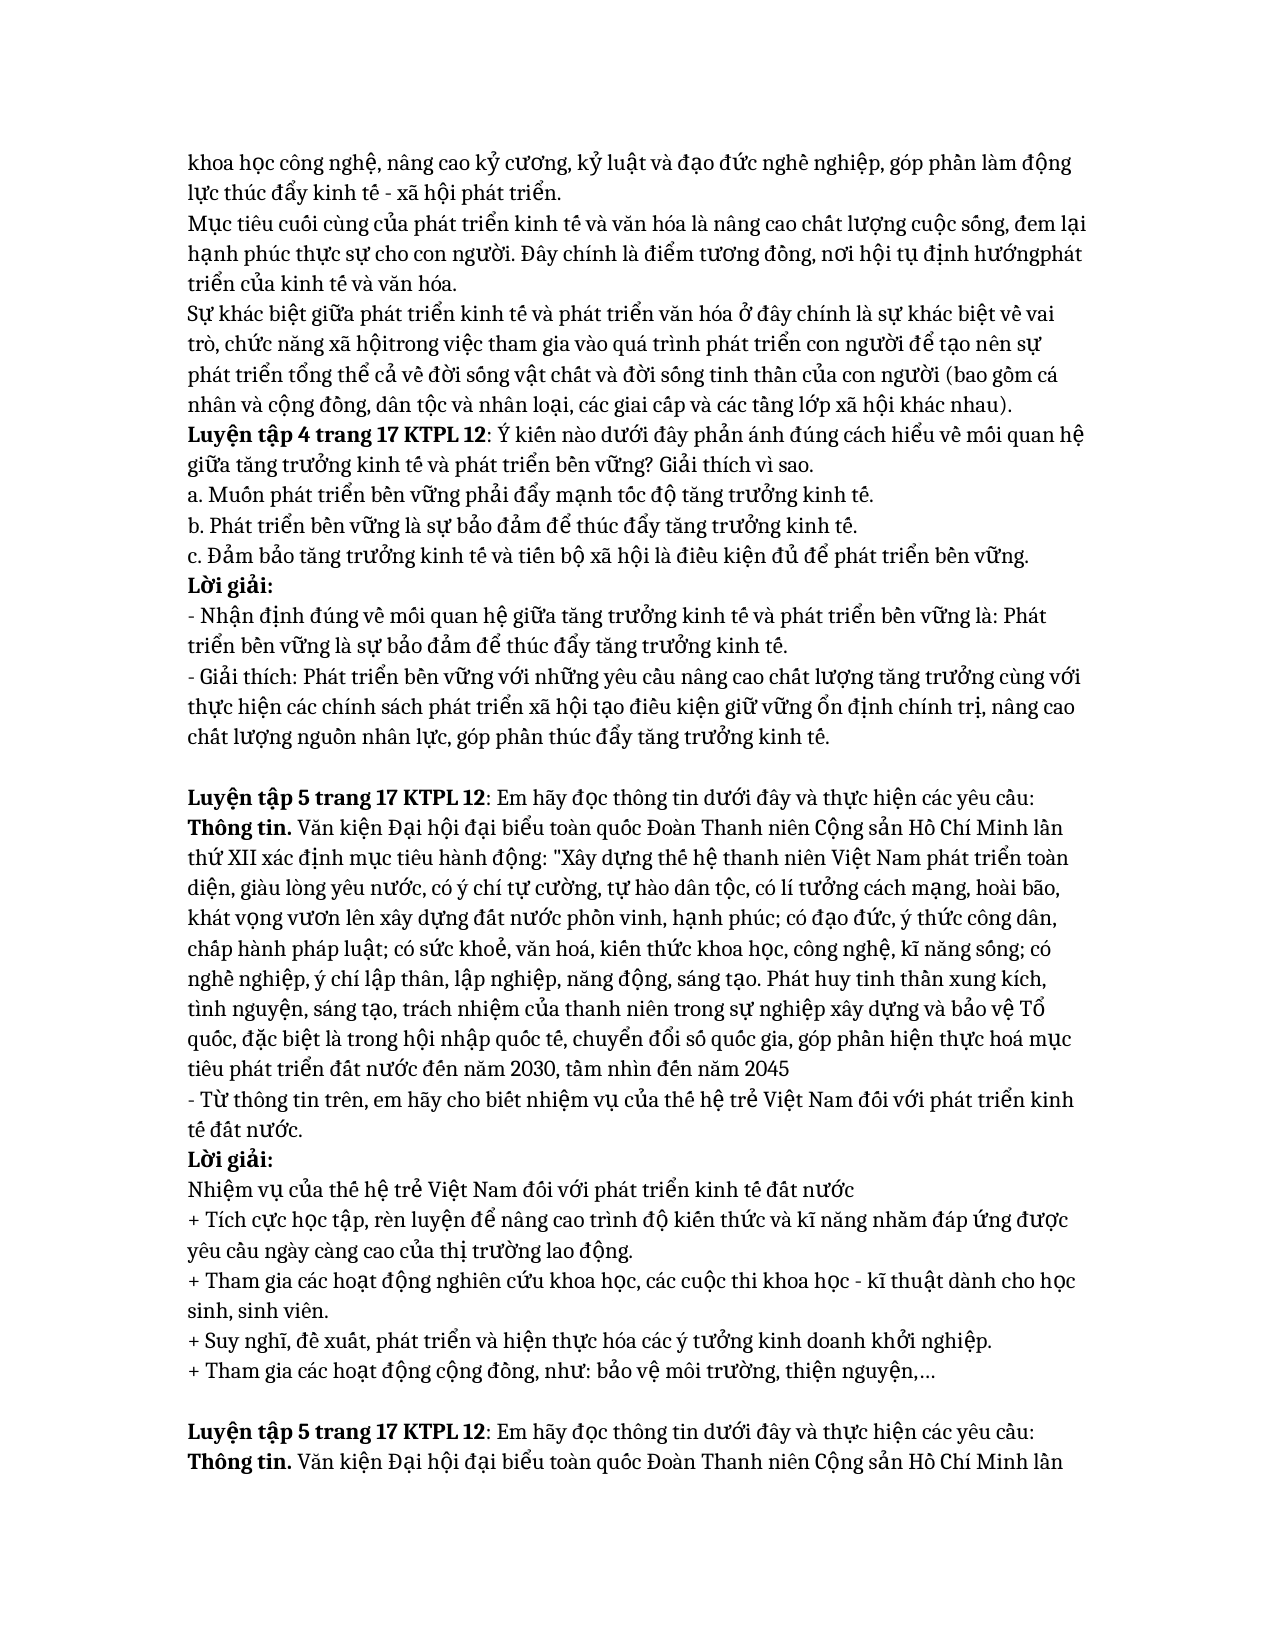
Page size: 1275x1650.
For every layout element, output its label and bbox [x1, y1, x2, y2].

text [187, 150, 1087, 1475]
